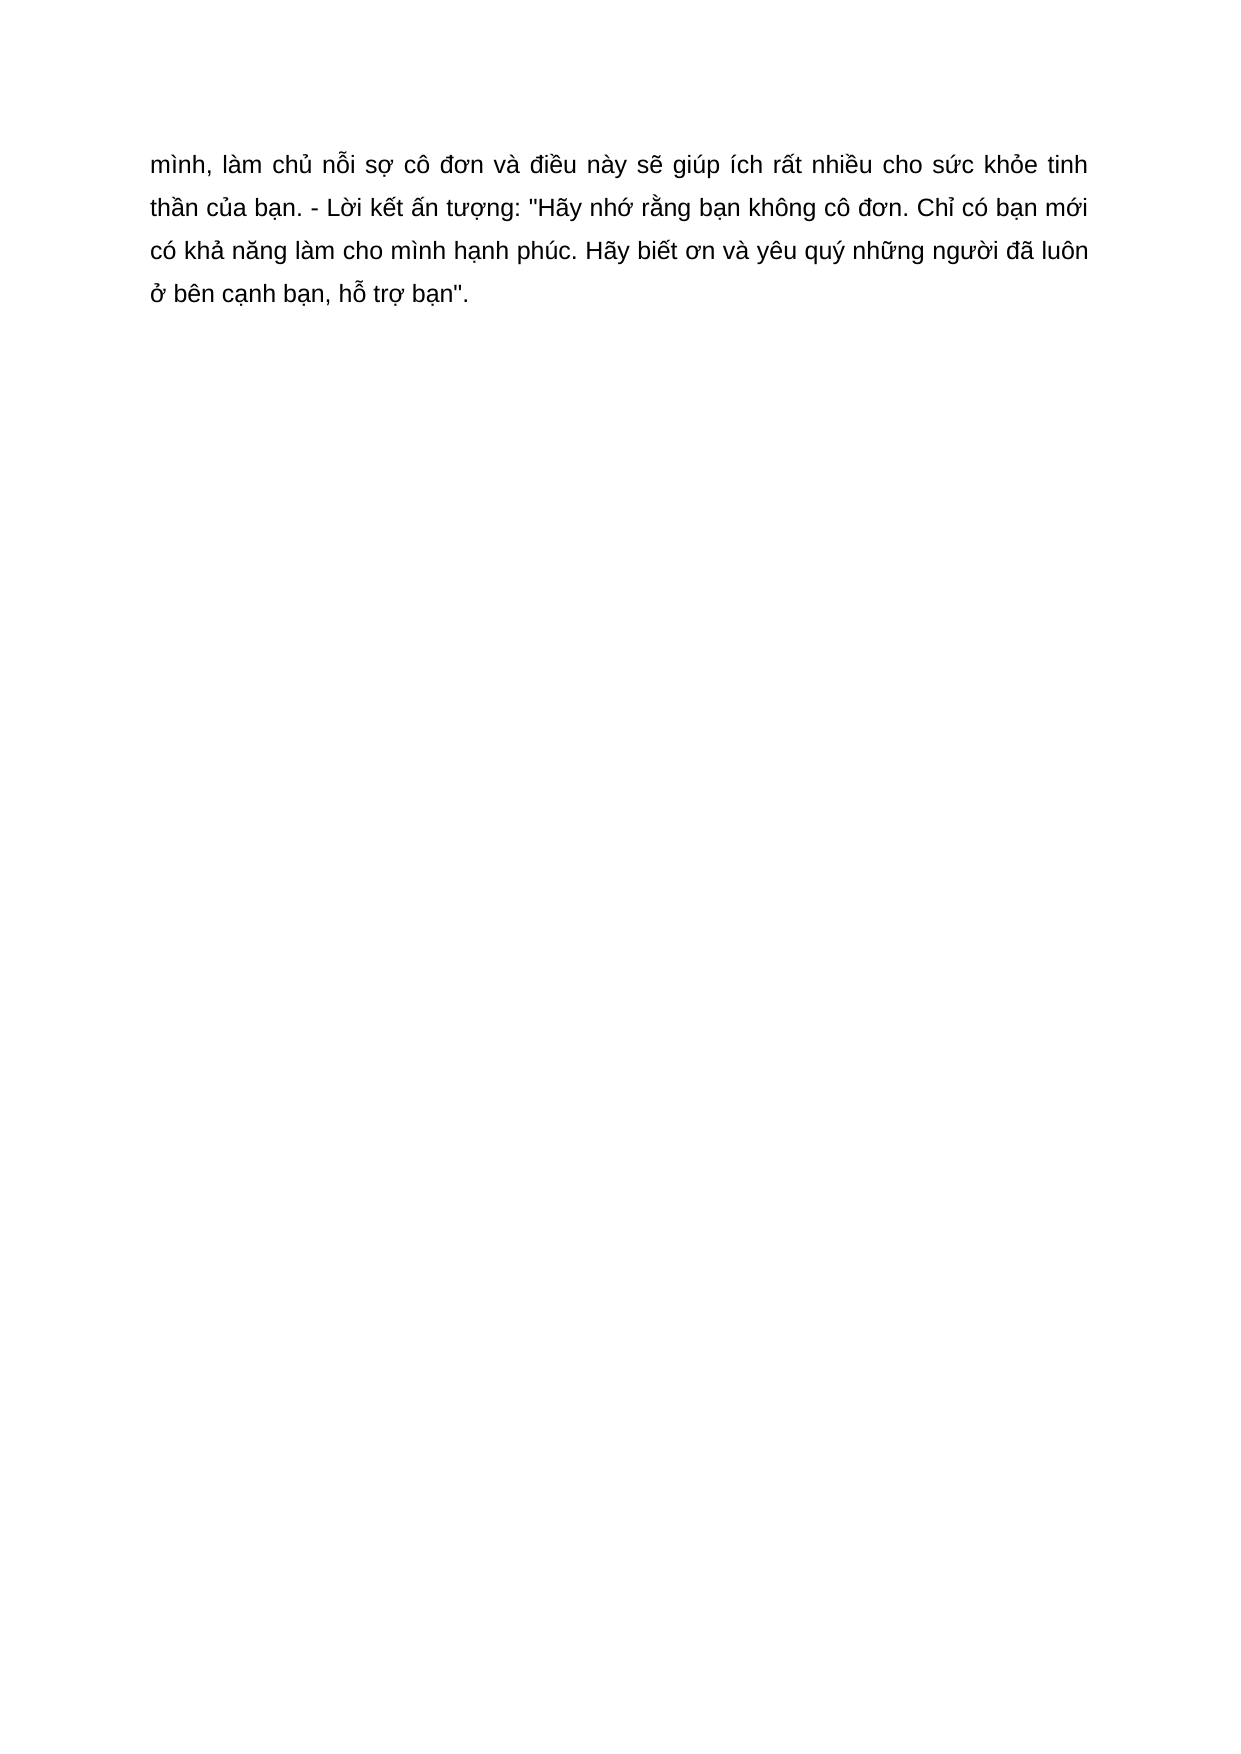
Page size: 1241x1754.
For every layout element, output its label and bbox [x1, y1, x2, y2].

text [150, 150, 1090, 308]
